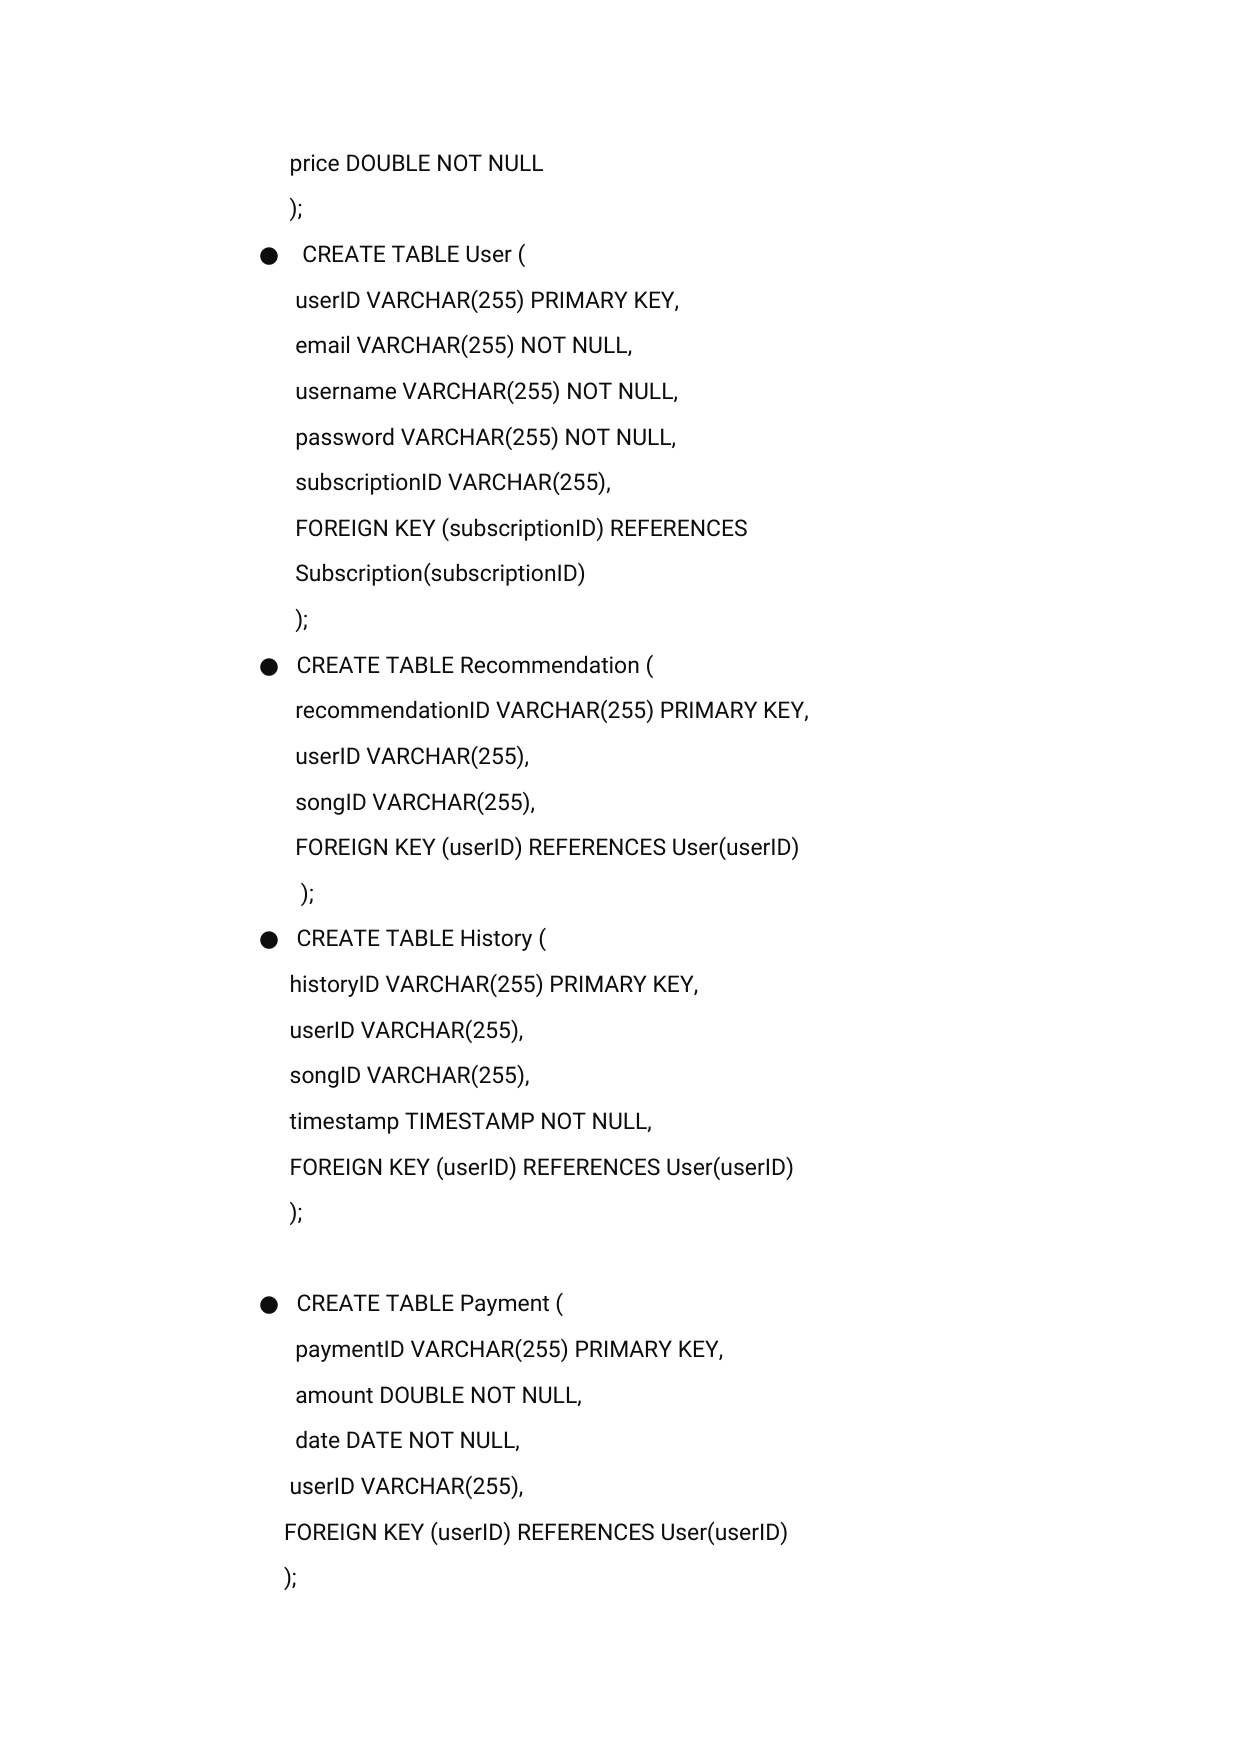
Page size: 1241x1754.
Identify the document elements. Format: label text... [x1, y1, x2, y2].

list CREATE TABLE Payment ( [259, 1291, 1090, 1317]
text amount DOUBLE NOT NULL, [221, 1382, 1090, 1409]
text FOREIGN KEY (userID) REFERENCES User(userID) [221, 834, 1090, 861]
text paymentID VARCHAR(255) PRIMARY KEY, [221, 1336, 1090, 1363]
text username VARCHAR(255) NOT NULL, [221, 378, 1090, 405]
text timestamp TIMESTAMP NOT NULL, [221, 1108, 1090, 1135]
text historyID VARCHAR(255) PRIMARY KEY, [221, 971, 1090, 998]
text userID VARCHAR(255) PRIMARY KEY, [221, 287, 1090, 314]
text songID VARCHAR(255), [221, 789, 1090, 816]
text ); [221, 196, 1090, 222]
text ); [221, 1199, 1090, 1226]
text subscriptionID VARCHAR(255), [221, 469, 1090, 496]
text ); [221, 606, 1090, 633]
text ); [221, 1564, 1090, 1591]
list CREATE TABLE History ( [259, 926, 1090, 952]
text email VARCHAR(255) NOT NULL, [221, 332, 1090, 359]
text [221, 1519, 1090, 1546]
text userID VARCHAR(255), [221, 1017, 1090, 1044]
list CREATE TABLE Recommendation ( [259, 652, 1090, 679]
text password VARCHAR(255) NOT NULL, [221, 424, 1090, 451]
text date DATE NOT NULL, [221, 1427, 1090, 1454]
text songID VARCHAR(255), [221, 1062, 1090, 1089]
text price DOUBLE NOT NULL [221, 150, 1090, 177]
text FOREIGN KEY (userID) REFERENCES User(userID) [221, 1154, 1090, 1181]
text ); [221, 880, 1090, 907]
text FOREIGN KEY (subscriptionID) REFERENCES [221, 515, 1090, 542]
text userID VARCHAR(255), [221, 743, 1090, 770]
text Subscription(subscriptionID) [221, 561, 1090, 587]
text userID VARCHAR(255), [221, 1473, 1090, 1500]
text recommendationID VARCHAR(255) PRIMARY KEY, [221, 697, 1090, 724]
list CREATE TABLE User ( [259, 241, 1090, 268]
